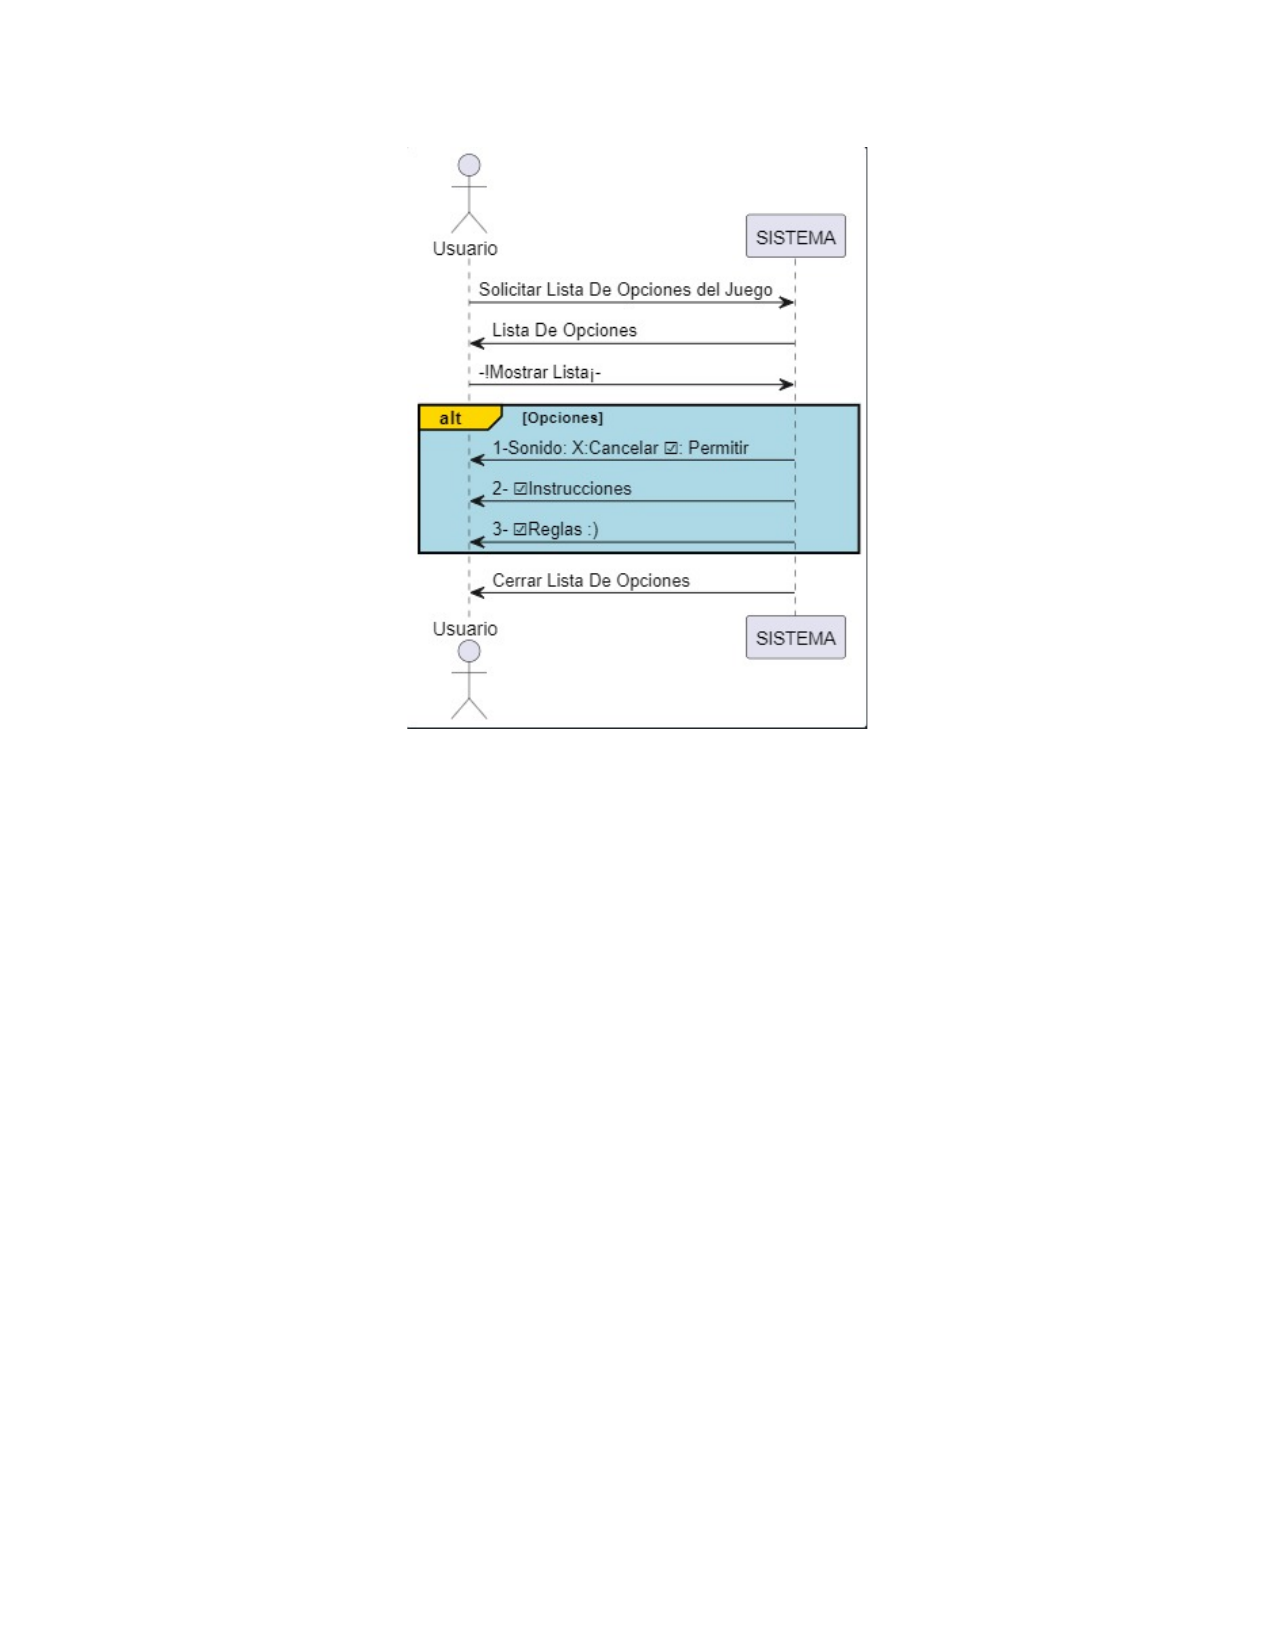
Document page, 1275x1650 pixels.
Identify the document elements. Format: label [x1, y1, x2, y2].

picture [407, 147, 868, 729]
